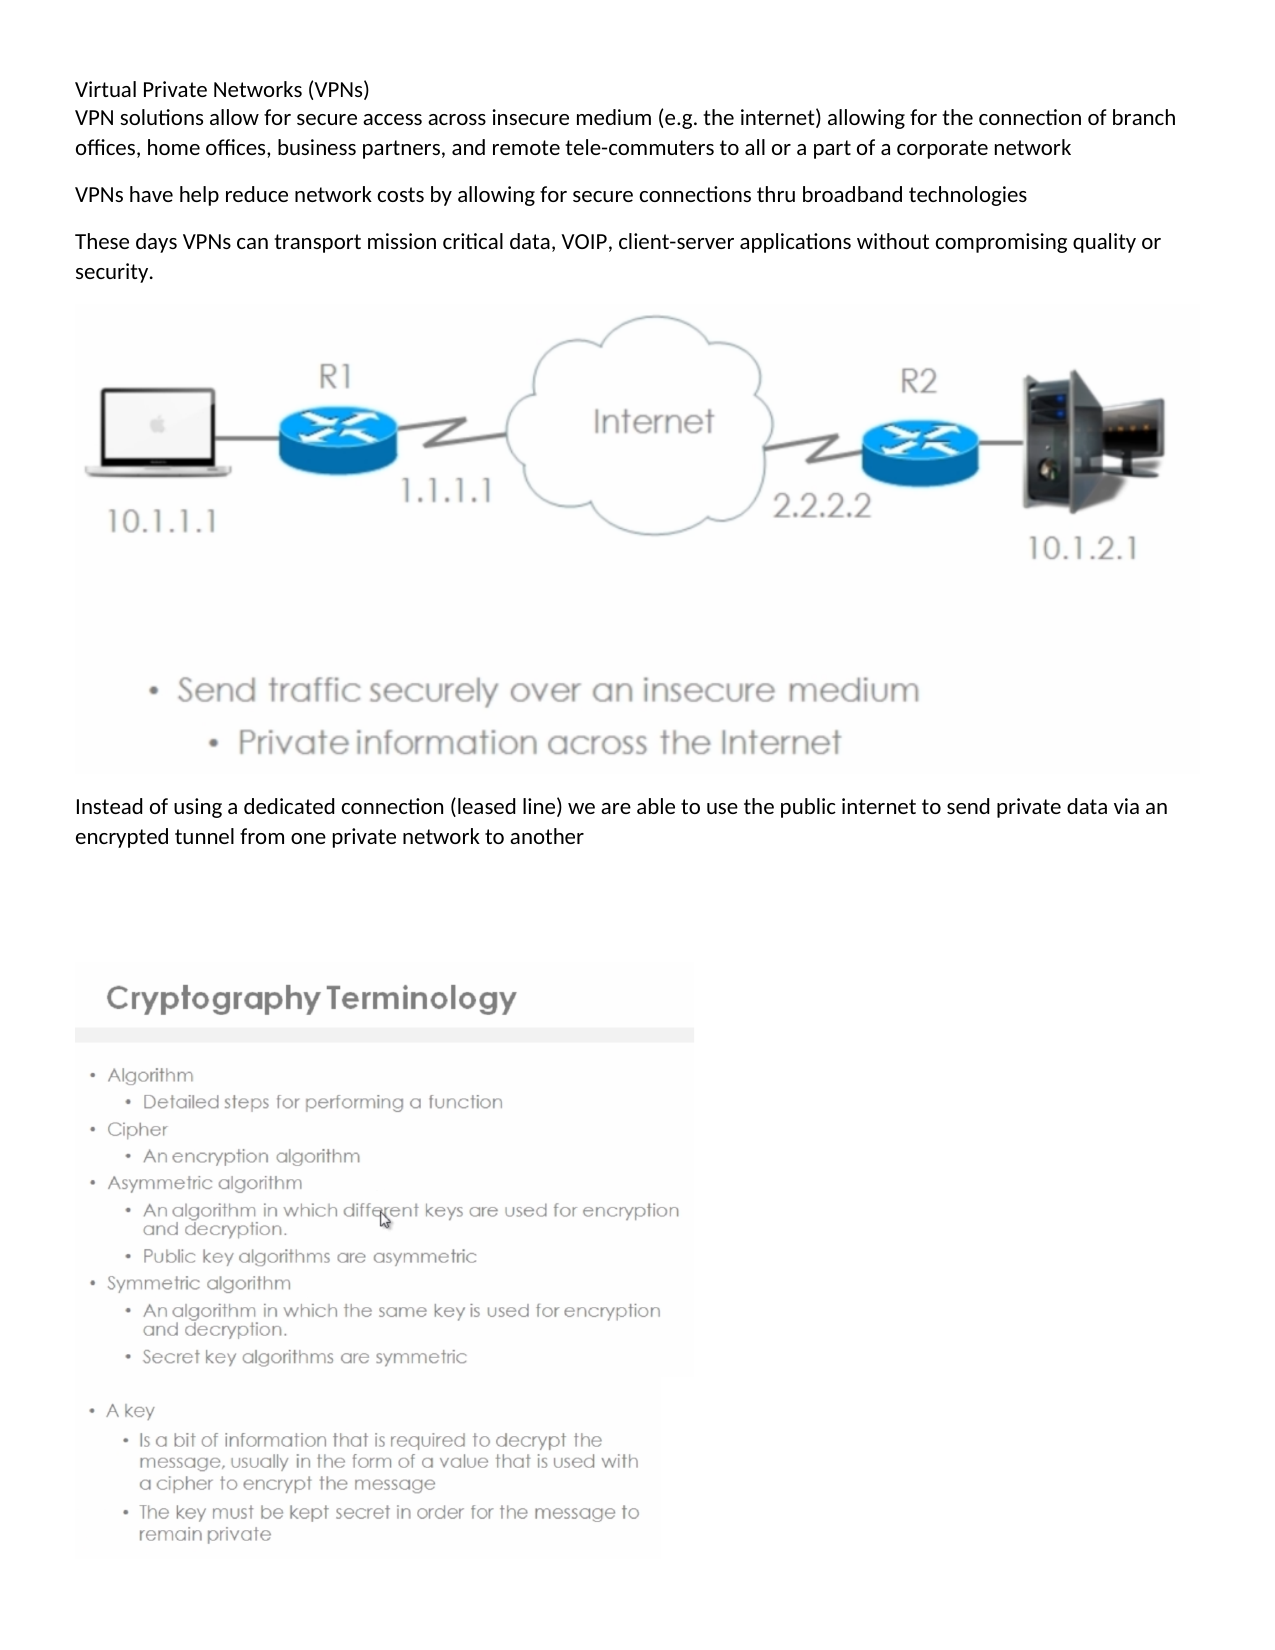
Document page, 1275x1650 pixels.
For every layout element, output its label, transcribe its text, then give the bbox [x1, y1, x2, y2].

text These days VPNs can transport mission critical data, VOIP, client-server applications without compromising quality or security. [75, 227, 1200, 285]
text Virtual Private Networks (VPNs) [75, 75, 1200, 103]
picture [75, 962, 695, 1559]
text Instead of using a dedicated connection (leased line) we are able to use the public internet to send private data via an encrypted tunnel from one private network to another [75, 792, 1200, 850]
picture [75, 304, 1200, 774]
text VPNs have help reduce network costs by allowing for secure connections thru broadband technologies [75, 180, 1200, 208]
text VPN solutions allow for secure access across insecure medium (e.g. the internet) allowing for the connection of branch offices, home offices, business partners, and remote tele-commuters to all or a part of a corporate network [75, 103, 1200, 161]
